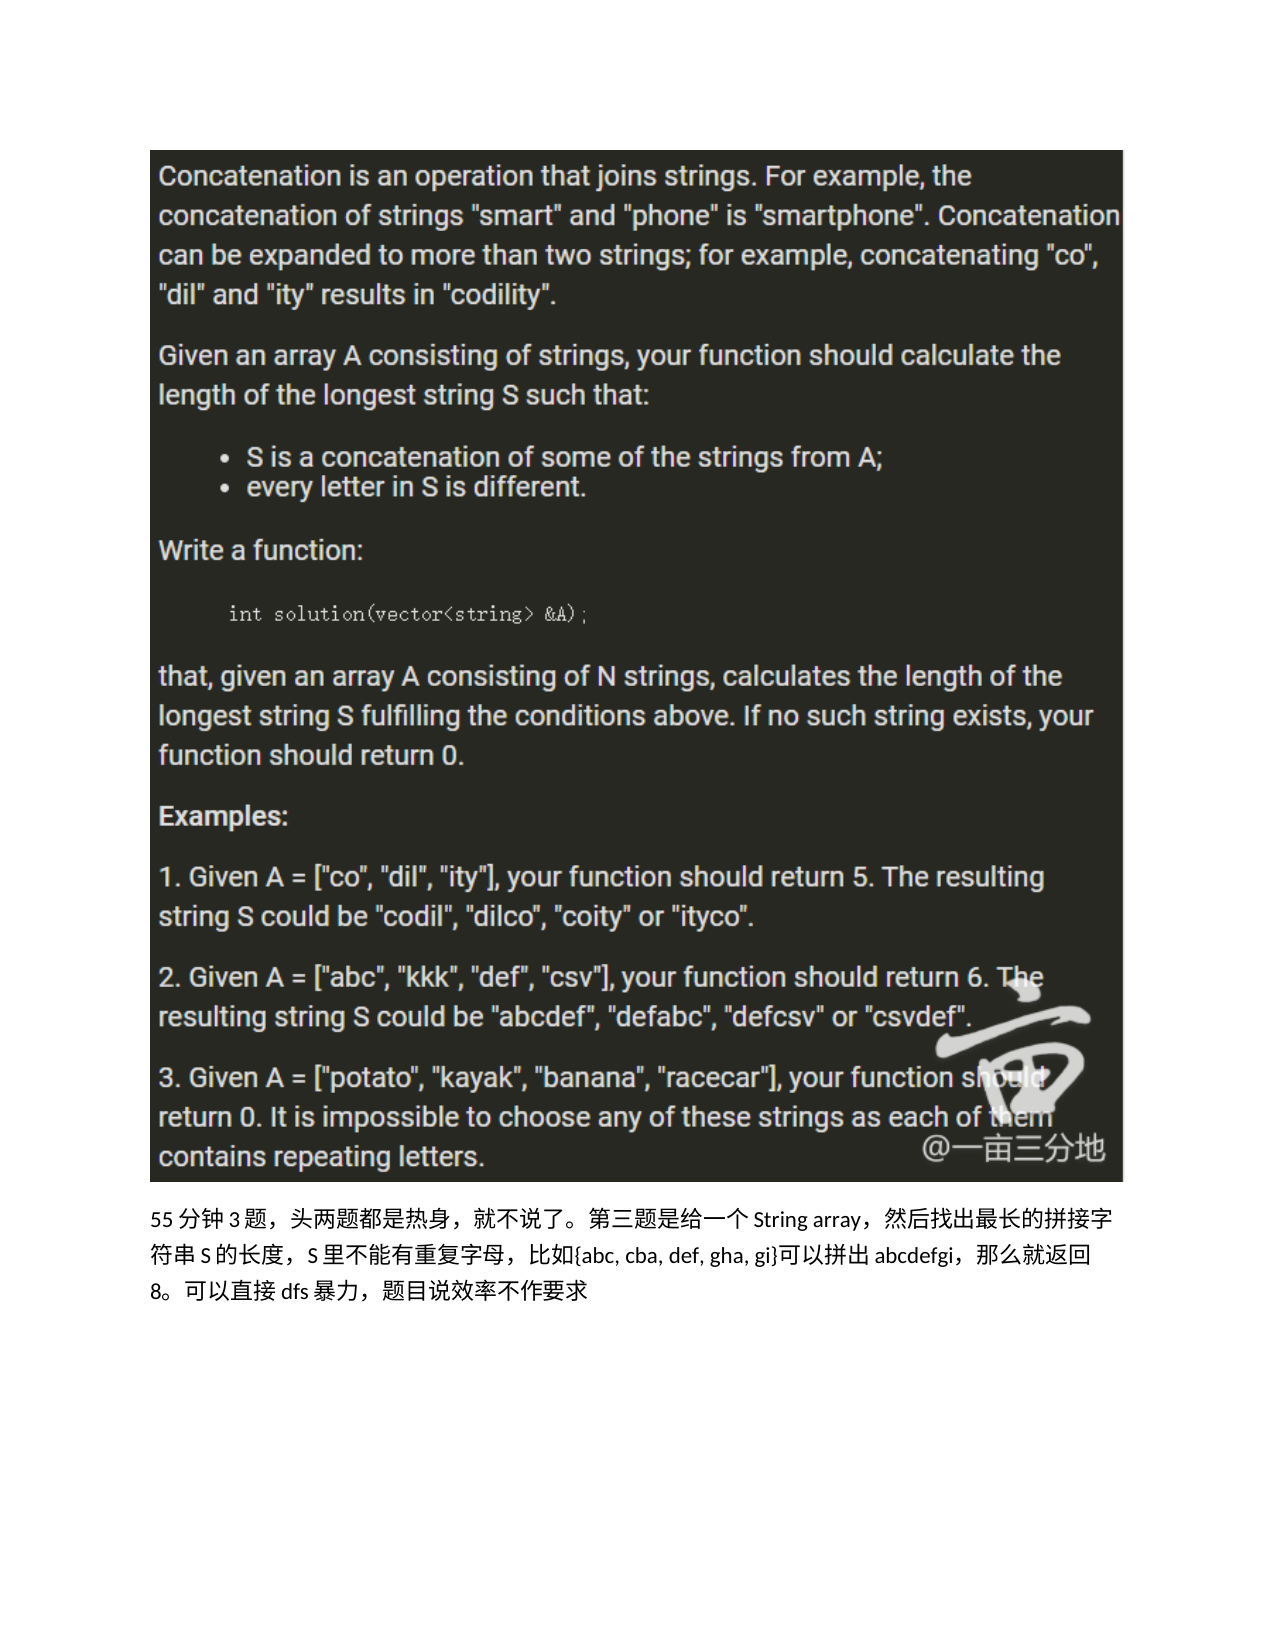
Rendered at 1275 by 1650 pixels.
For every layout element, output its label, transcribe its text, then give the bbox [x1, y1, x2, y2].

text 55分钟3题，头两题都是热身，就不说了。第三题是给一个String array，然后找出最长的拼接字符串S的长度，S里不能有重复字母，比如{abc, cba, def, gha, gi}可以拼出abcdefgi，那么就返回8。可以直接dfs暴力，题目说效率不作要求 [150, 1201, 1125, 1306]
picture [150, 150, 1125, 1182]
